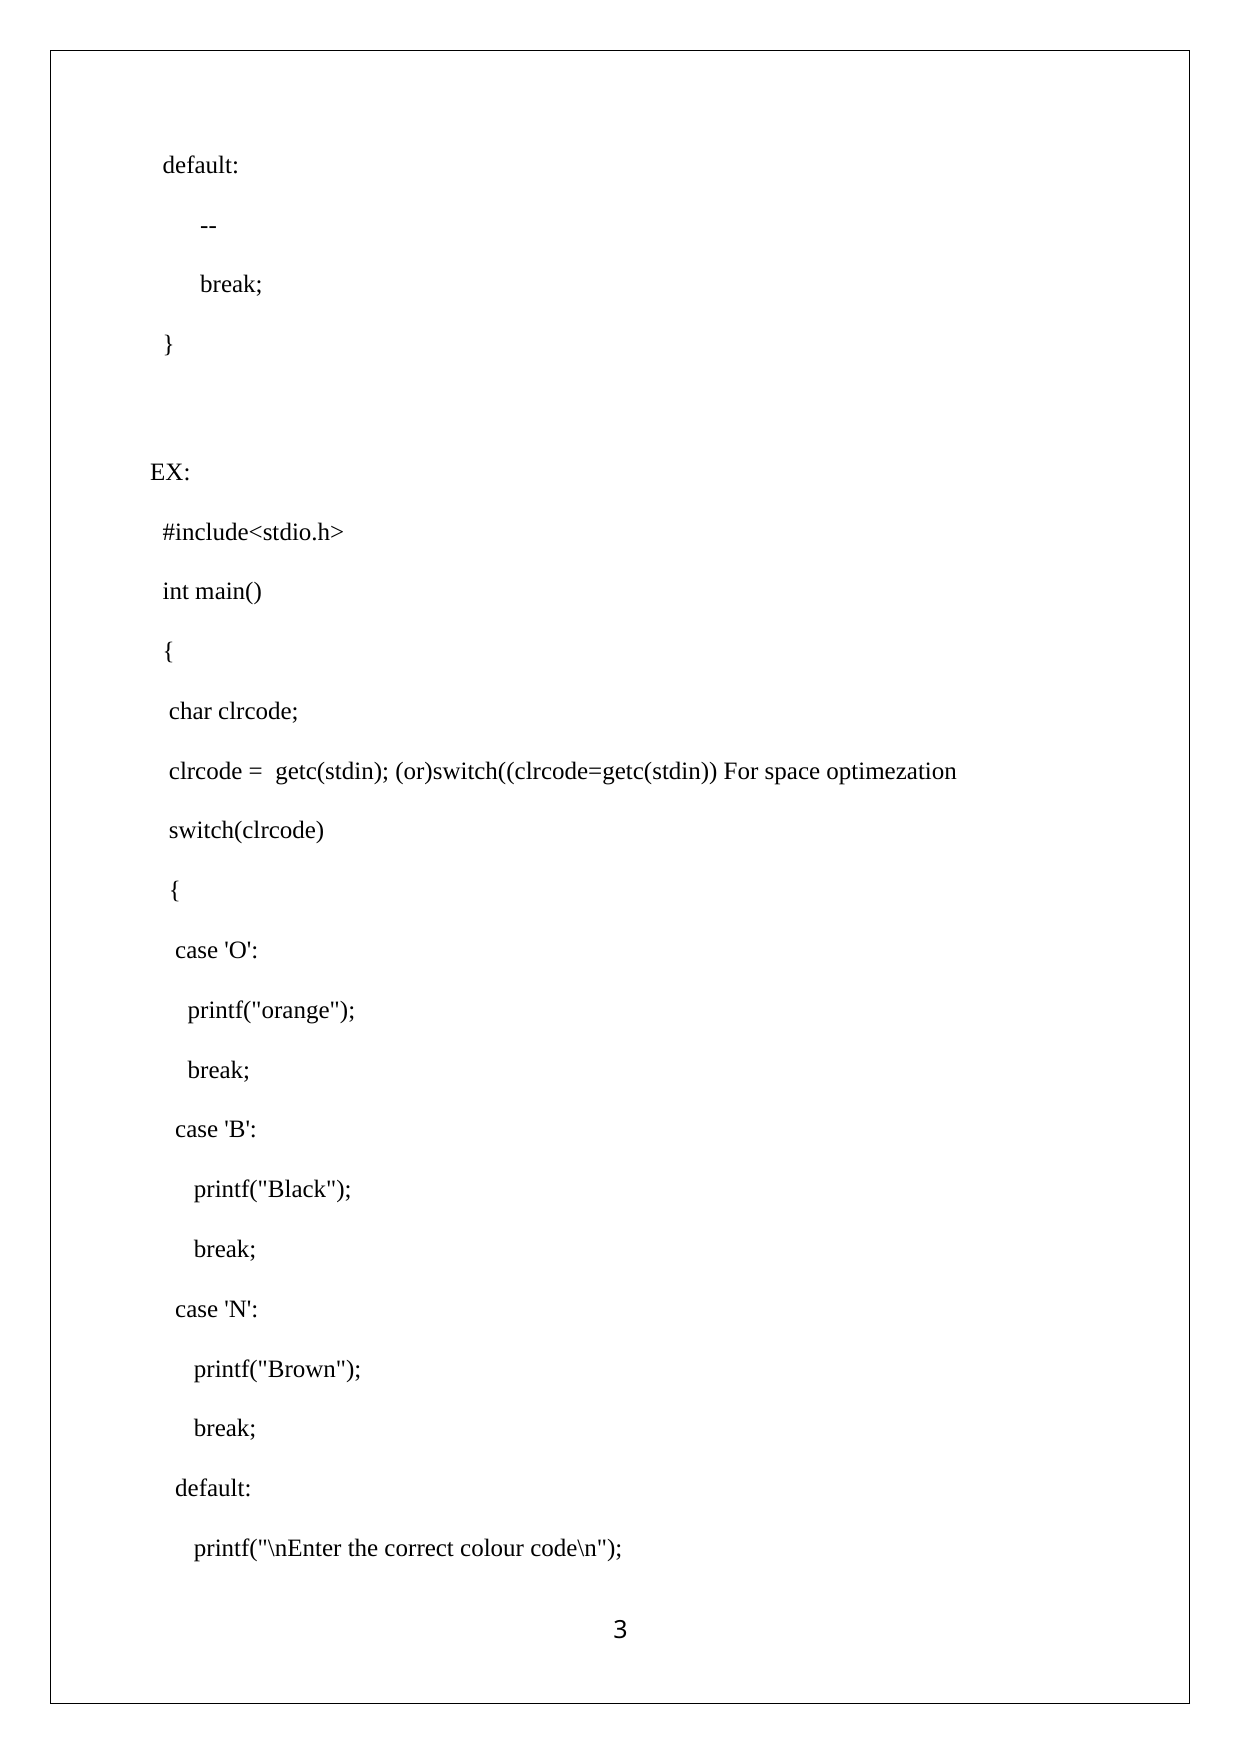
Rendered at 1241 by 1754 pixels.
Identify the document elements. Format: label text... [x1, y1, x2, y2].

text default: [150, 1473, 1090, 1502]
text -- [150, 210, 1090, 238]
text printf("Brown"); [150, 1354, 1090, 1382]
text printf("\nEnter the correct colour code\n"); [150, 1533, 1090, 1562]
text EX: [150, 457, 1090, 486]
text break; [150, 269, 1090, 298]
text case 'O': [150, 935, 1090, 964]
text break; [150, 1234, 1090, 1263]
text break; [150, 1413, 1090, 1442]
text switch(clrcode) [150, 816, 1090, 844]
text char clrcode; [150, 696, 1090, 725]
text printf("orange"); [150, 995, 1090, 1024]
text case 'B': [150, 1114, 1090, 1143]
text { [150, 636, 1090, 665]
text } [150, 329, 1090, 358]
text case 'N': [150, 1294, 1090, 1323]
text printf("Black"); [150, 1174, 1090, 1203]
text break; [150, 1055, 1090, 1083]
text #include<stdio.h> [150, 517, 1090, 545]
text int main() [150, 576, 1090, 605]
text default: [150, 150, 1090, 179]
text clrcode = getc(stdin); (or)switch((clrcode=getc(stdin)) For space optimezation [150, 756, 1090, 784]
text { [150, 875, 1090, 904]
